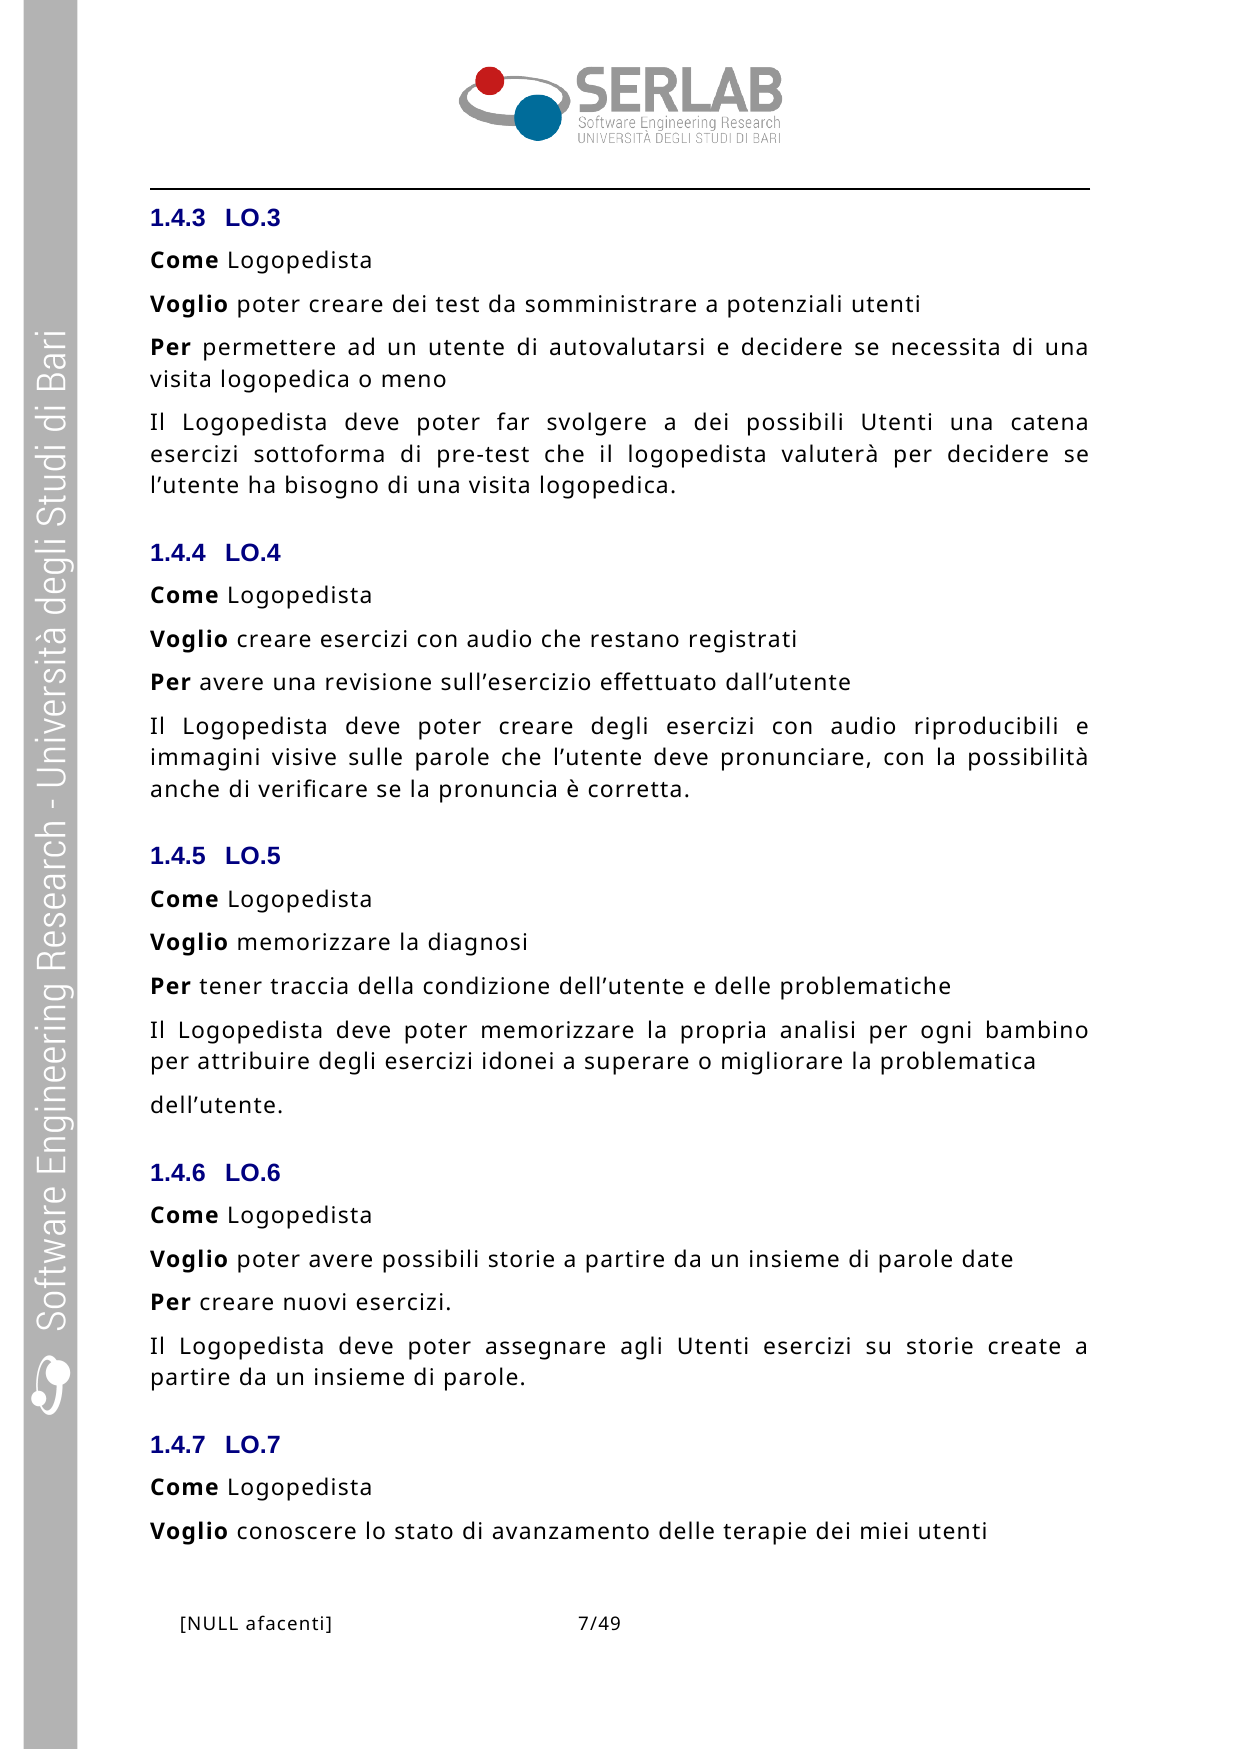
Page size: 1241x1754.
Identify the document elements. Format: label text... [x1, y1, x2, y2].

subtitle LO.7 [150, 1430, 1090, 1459]
text Il Logopedista deve poter far svolgere a dei possibili Utenti una catena esercizi sottoforma di pre-test che il logopedista valuterà per decidere se l’utente ha bisogno di una visita logopedica. [150, 406, 1090, 500]
text Come Logopedista [150, 579, 1090, 610]
text Come Logopedista [150, 1199, 1090, 1230]
text Come Logopedista [150, 1471, 1090, 1502]
text Per permettere ad un utente di autovalutarsi e decidere se necessita di una visita logopedica o meno [150, 331, 1090, 394]
text Come Logopedista [150, 244, 1090, 275]
text Il Logopedista deve poter assegnare agli Utenti esercizi su storie create a partire da un insieme di parole. [150, 1330, 1090, 1392]
picture [455, 65, 785, 145]
picture [23, 0, 78, 1749]
subtitle LO.5 [150, 841, 1090, 870]
subtitle LO.4 [150, 537, 1090, 566]
text Il Logopedista deve poter memorizzare la propria analisi per ogni bambino per attribuire degli esercizi idonei a superare o migliorare la problematica [150, 1014, 1090, 1076]
text Per avere una revisione sull’esercizio effettuato dall’utente [150, 666, 1090, 697]
text Per tener traccia della condizione dell’utente e delle problematiche [150, 970, 1090, 1001]
text Voglio conoscere lo stato di avanzamento delle terapie dei miei utenti [150, 1515, 1090, 1546]
subtitle LO.6 [150, 1157, 1090, 1186]
text Per creare nuovi esercizi. [150, 1286, 1090, 1317]
text Voglio memorizzare la diagnosi [150, 926, 1090, 957]
text Il Logopedista deve poter creare degli esercizi con audio riproducibili e immagini visive sulle parole che l’utente deve pronunciare, con la possibilità anche di verificare se la pronuncia è corretta. [150, 710, 1090, 804]
text Voglio creare esercizi con audio che restano registrati [150, 622, 1090, 654]
text Come Logopedista [150, 882, 1090, 914]
text Voglio poter creare dei test da somministrare a potenziali utenti [150, 287, 1090, 319]
text Voglio poter avere possibili storie a partire da un insieme di parole date [150, 1242, 1090, 1274]
subtitle LO.3 [150, 202, 1090, 231]
text dell’utente. [150, 1089, 1090, 1120]
